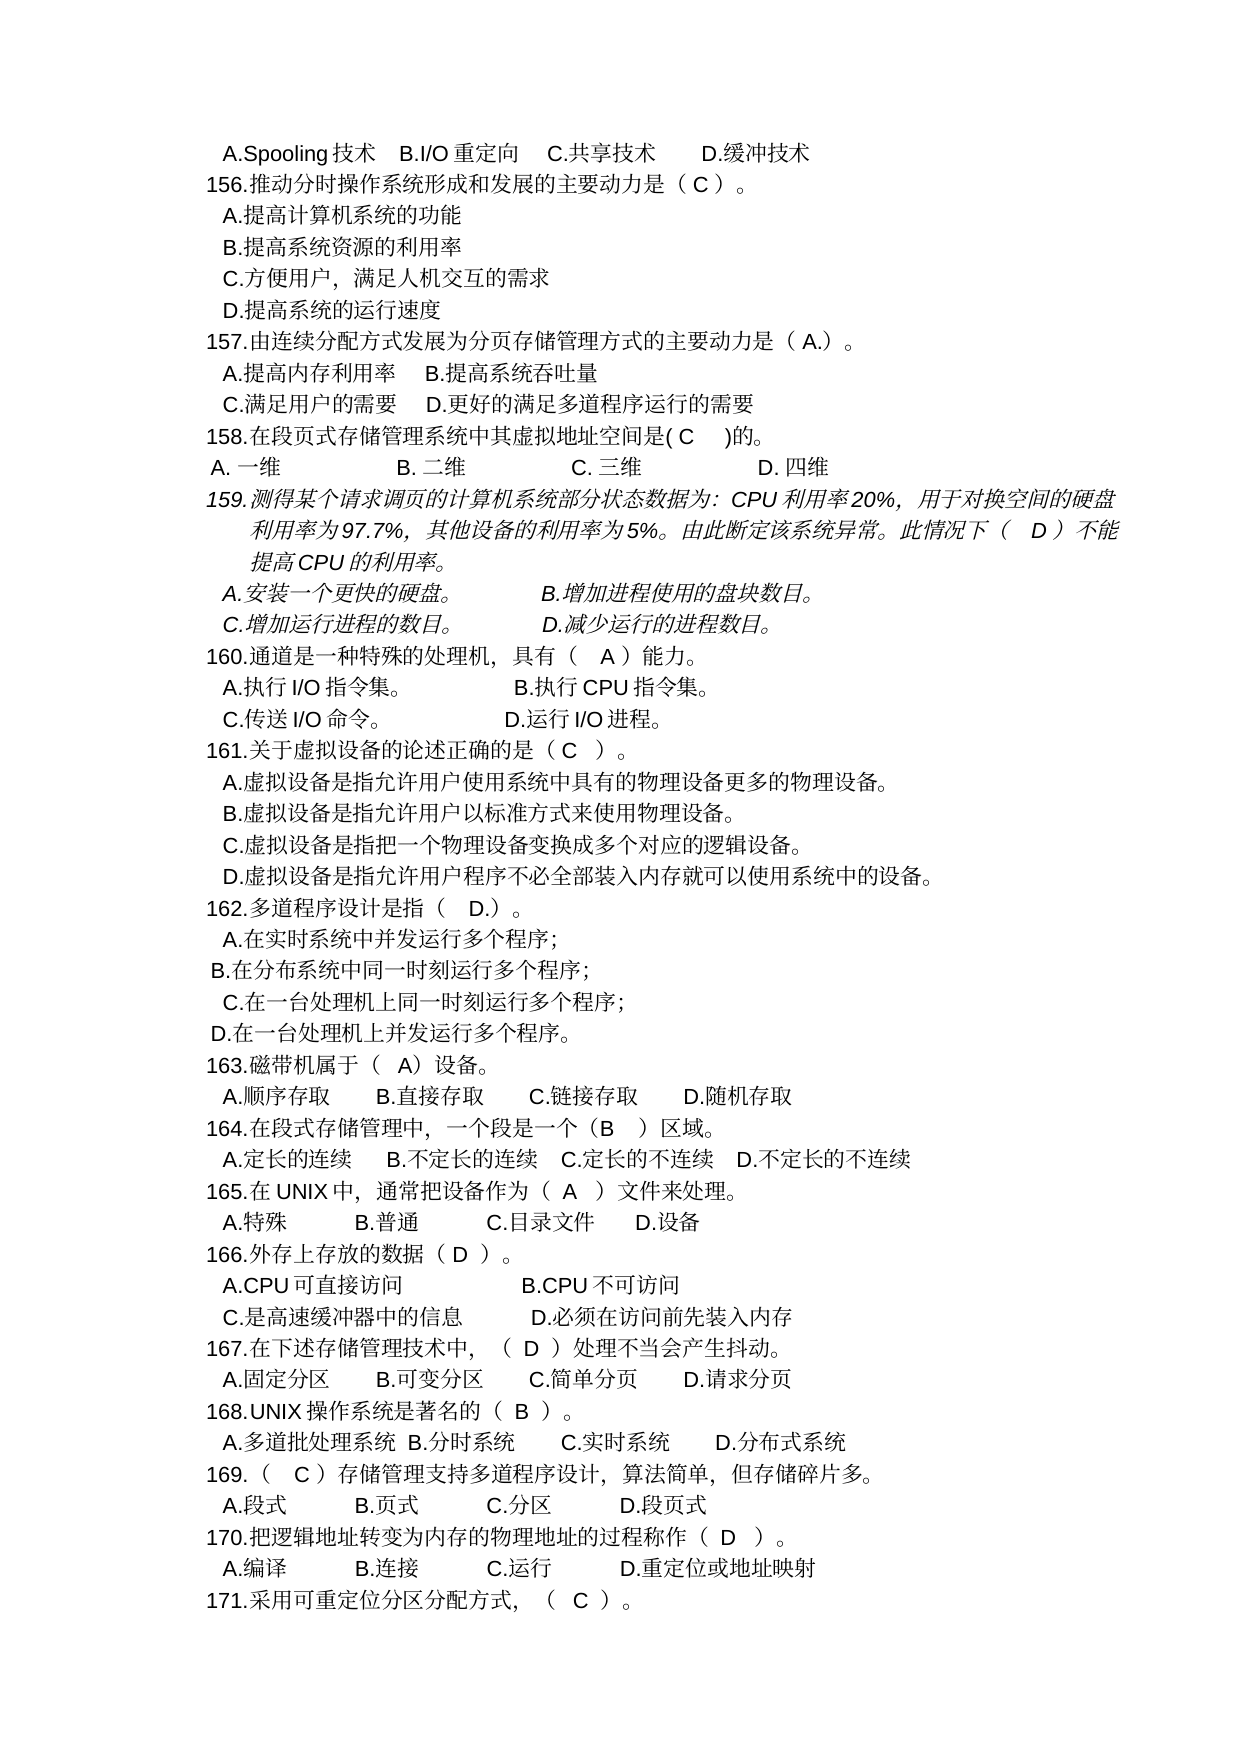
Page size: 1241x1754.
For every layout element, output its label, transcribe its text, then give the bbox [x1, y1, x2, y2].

list 磁带机属于（ A）设备。 [206, 1048, 1128, 1079]
text D.虚拟设备是指允许用户程序不必全部装入内存就可以使用系统中的设备。 [210, 859, 1128, 891]
text C.在一台处理机上同一时刻运行多个程序； [210, 985, 1128, 1017]
list 把逻辑地址转变为内存的物理地址的过程称作（ D ）。 [206, 1520, 1128, 1551]
text C.满足用户的需要 D.更好的满足多道程序运行的需要 [210, 387, 1128, 419]
list 通道是一种特殊的处理机，具有（ A ）能力。 [206, 639, 1128, 671]
list 在段式存储管理中，一个段是一个（B ）区域。 [206, 1111, 1128, 1142]
text D.在一台处理机上并发运行多个程序。 [210, 1017, 1128, 1048]
list 外存上存放的数据（ D ）。 [206, 1237, 1128, 1268]
list （ C ）存储管理支持多道程序设计，算法简单，但存储碎片多。 [206, 1457, 1128, 1488]
text A.编译 B.连接 C.运行 D.重定位或地址映射 [210, 1551, 1128, 1583]
text B.在分布系统中同一时刻运行多个程序； [210, 954, 1128, 985]
list 多道程序设计是指（ D.）。 [206, 891, 1128, 922]
list UNIX操作系统是著名的（ B ）。 [206, 1394, 1128, 1426]
text C.是高速缓冲器中的信息 D.必须在访问前先装入内存 [210, 1300, 1128, 1331]
text A.定长的连续 B.不定长的连续 C.定长的不连续 D.不定长的不连续 [210, 1142, 1128, 1174]
text A.在实时系统中并发运行多个程序； [210, 922, 1128, 954]
text D.提高系统的运行速度 [210, 293, 1128, 324]
list 在UNIX中，通常把设备作为（ A ）文件来处理。 [206, 1174, 1128, 1205]
text A.虚拟设备是指允许用户使用系统中具有的物理设备更多的物理设备。 [210, 765, 1128, 796]
text A.安装一个更快的硬盘。 B.增加进程使用的盘块数目。 [210, 576, 1128, 608]
text A.顺序存取 B.直接存取 C.链接存取 D.随机存取 [210, 1079, 1128, 1111]
list 测得某个请求调页的计算机系统部分状态数据为：CPU利用率20%，用于对换空间的硬盘利用率为97.7%，其他设备的利用率为5%。由此断定该系统异常。此情况下（ D ）不能提高CPU的利用率。 [206, 482, 1128, 576]
list 关于虚拟设备的论述正确的是（ C ）。 [206, 733, 1128, 765]
text A.CPU可直接访问 B.CPU不可访问 [210, 1268, 1128, 1300]
text A. 一维 B. 二维 C. 三维 D. 四维 [210, 450, 1128, 482]
list 推动分时操作系统形成和发展的主要动力是（ C ）。 [206, 167, 1128, 199]
text A.段式 B.页式 C.分区 D.段页式 [210, 1488, 1128, 1520]
list 在段页式存储管理系统中其虚拟地址空间是( C )的。 [206, 419, 1128, 450]
text C.传送I/O命令。 D.运行I/O进程。 [210, 702, 1128, 733]
list 在下述存储管理技术中，（ D ）处理不当会产生抖动。 [206, 1331, 1128, 1363]
list 由连续分配方式发展为分页存储管理方式的主要动力是（ A.）。 [206, 324, 1128, 356]
text C.增加运行进程的数目。 D.减少运行的进程数目。 [210, 608, 1128, 639]
text C.虚拟设备是指把一个物理设备变换成多个对应的逻辑设备。 [210, 828, 1128, 859]
text A.提高计算机系统的功能 [210, 199, 1128, 230]
text C.方便用户，满足人机交互的需求 [210, 262, 1128, 293]
text B.虚拟设备是指允许用户以标准方式来使用物理设备。 [210, 796, 1128, 828]
list 采用可重定位分区分配方式，（ C ）。 [206, 1583, 1128, 1614]
text A.提高内存利用率 B.提高系统吞吐量 [210, 356, 1128, 387]
text A.执行I/O指令集。 B.执行CPU指令集。 [210, 671, 1128, 702]
text A.特殊 B.普通 C.目录文件 D.设备 [210, 1205, 1128, 1237]
text A.多道批处理系统 B.分时系统 C.实时系统 D.分布式系统 [210, 1426, 1128, 1457]
text A.固定分区 B.可变分区 C.简单分页 D.请求分页 [210, 1363, 1128, 1394]
text B.提高系统资源的利用率 [210, 230, 1128, 262]
text A.Spooling技术 B.I/O重定向 C.共享技术 D.缓冲技术 [210, 136, 1128, 167]
